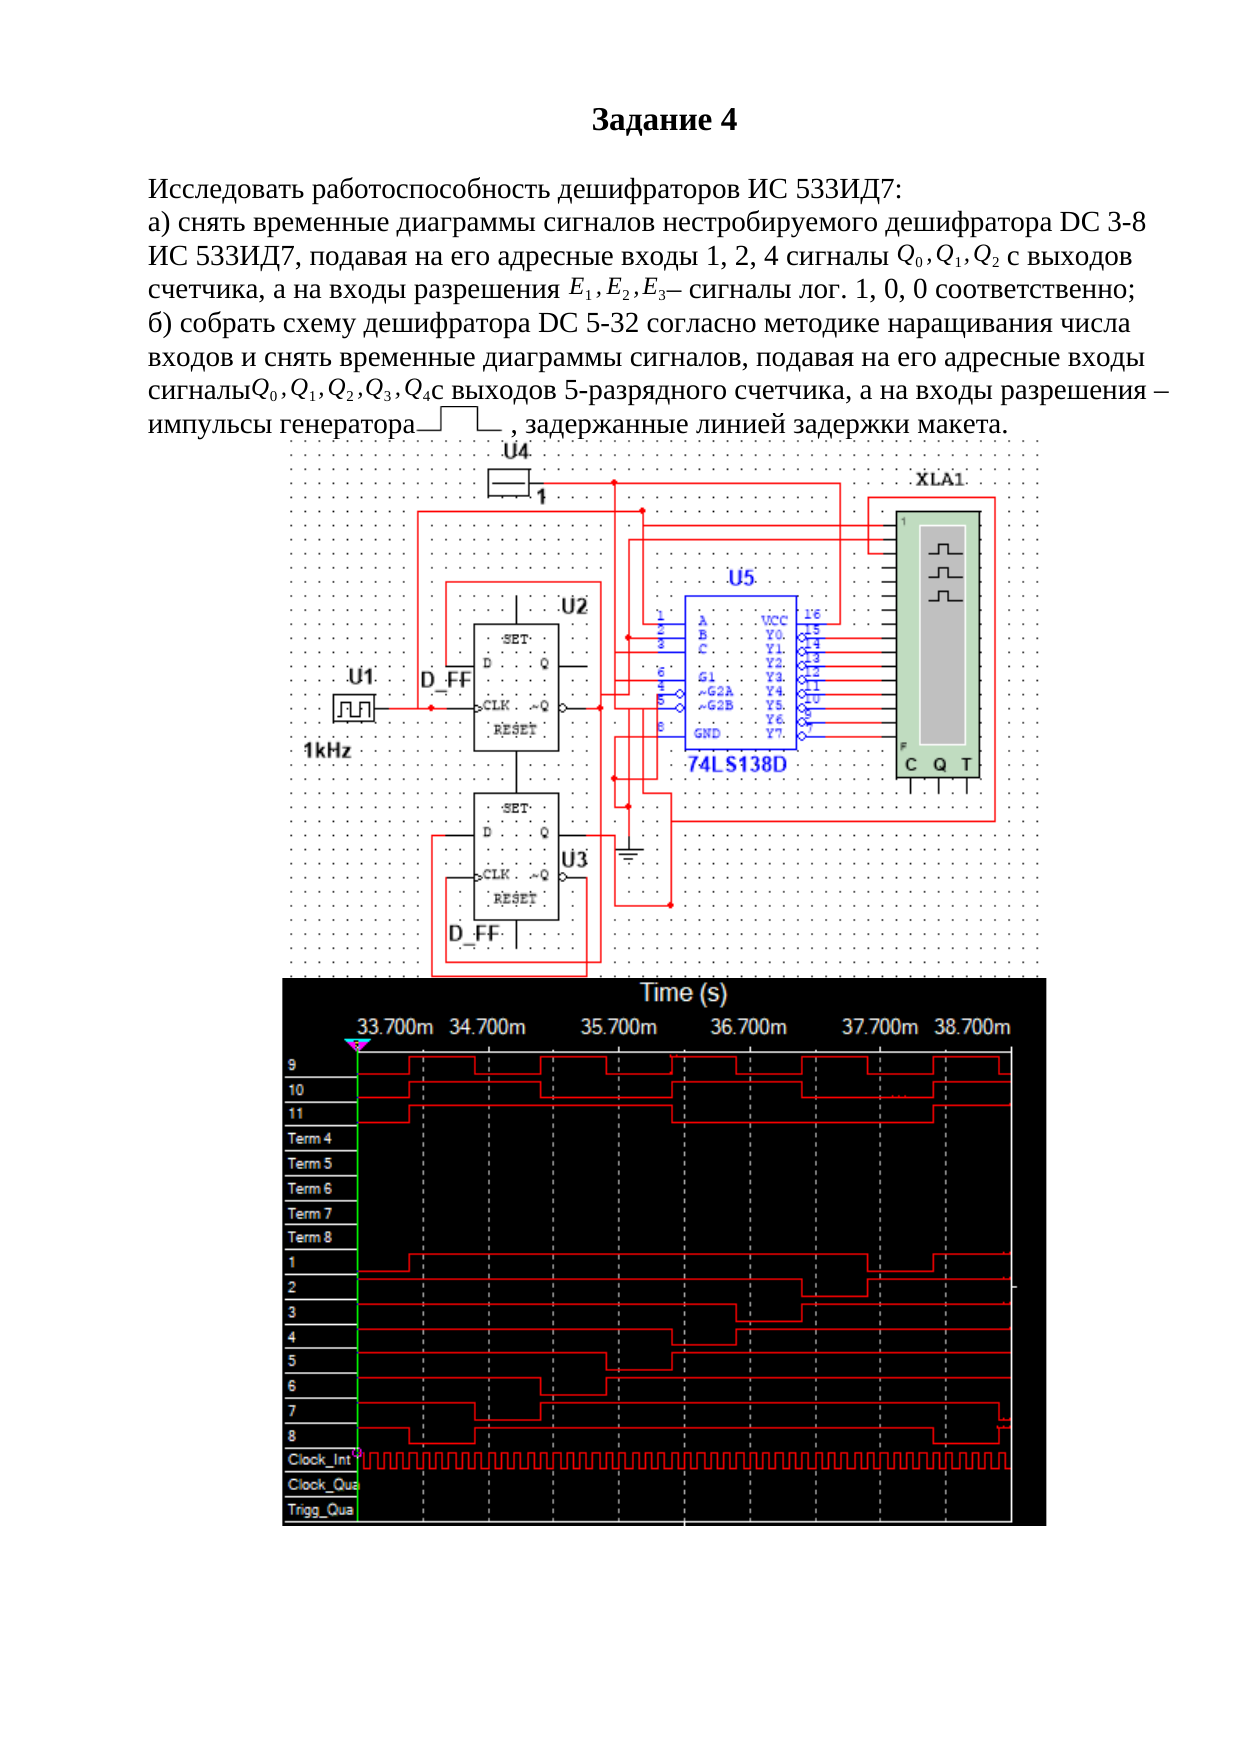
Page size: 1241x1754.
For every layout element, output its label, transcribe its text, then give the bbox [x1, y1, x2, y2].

text Исследовать работоспособность дешифраторов ИС 533ИД7: [148, 171, 1181, 204]
text а) снять временные диаграммы сигналов нестробируемого дешифратора DC 3-8 ИС 533ИД7, подавая на его адресные входы 1, 2, 4 сигналы с выходов счетчика, а на входы разрешения – сигналы лог. 1, 0, 0 соответственно; [148, 204, 1181, 305]
text Задание 4 [148, 99, 1181, 137]
picture [415, 406, 503, 433]
text б) собрать схему дешифратора DC 5-32 согласно методике наращивания числа входов и снять временные диаграммы сигналов, подавая на его адресные входы сигналыc выходов 5-разрядного счетчика, а на входы разрешения – импульсы генератора , задержанные линией задержки макета. [148, 305, 1181, 439]
picture [282, 439, 1047, 1526]
